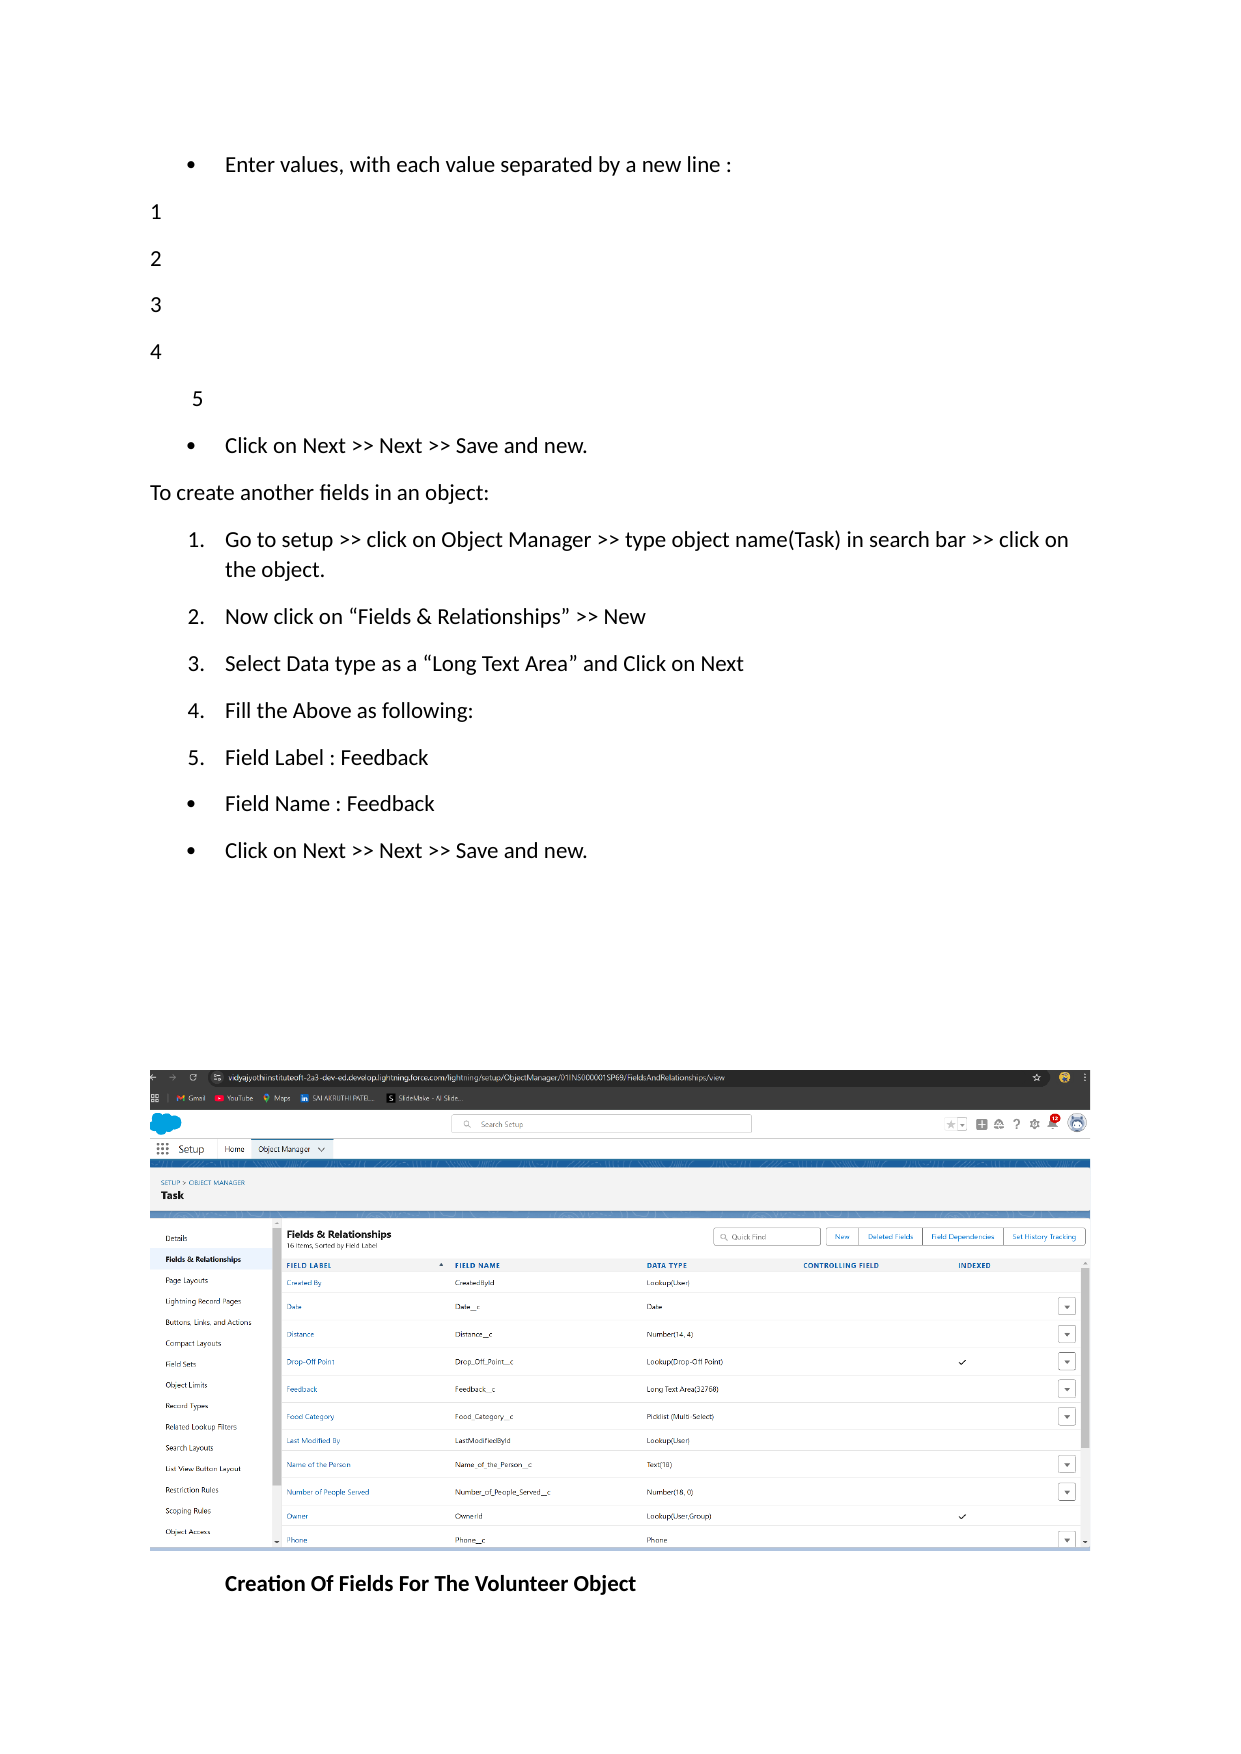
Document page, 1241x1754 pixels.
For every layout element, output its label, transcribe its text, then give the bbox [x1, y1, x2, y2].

text 1 [150, 197, 1090, 225]
list Enter values, with each value separated by a new line : [187, 150, 1090, 178]
list Field Label : Feedback [187, 743, 1090, 771]
text Creation Of Fields For The Volunteer Object [150, 1569, 1090, 1597]
list Click on Next >> Next >> Save and new. [187, 431, 1090, 459]
text To create another fields in an object: [150, 478, 1090, 506]
list Select Data type as a “Long Text Area” and Click on Next [187, 649, 1090, 677]
text 4 [150, 337, 1090, 366]
text 3 [150, 291, 1090, 319]
list Go to setup >> click on Object Manager >> type object name(Task) in search bar >> click on the object. [187, 525, 1090, 583]
picture [150, 1070, 1091, 1551]
list Field Name : Feedback [187, 789, 1090, 818]
list Click on Next >> Next >> Save and new. [187, 836, 1090, 864]
text 5 [150, 384, 1090, 412]
list Fill the Above as following: [187, 696, 1090, 724]
list Now click on “Fields & Relationships” >> New [187, 602, 1090, 630]
text 2 [150, 244, 1090, 272]
